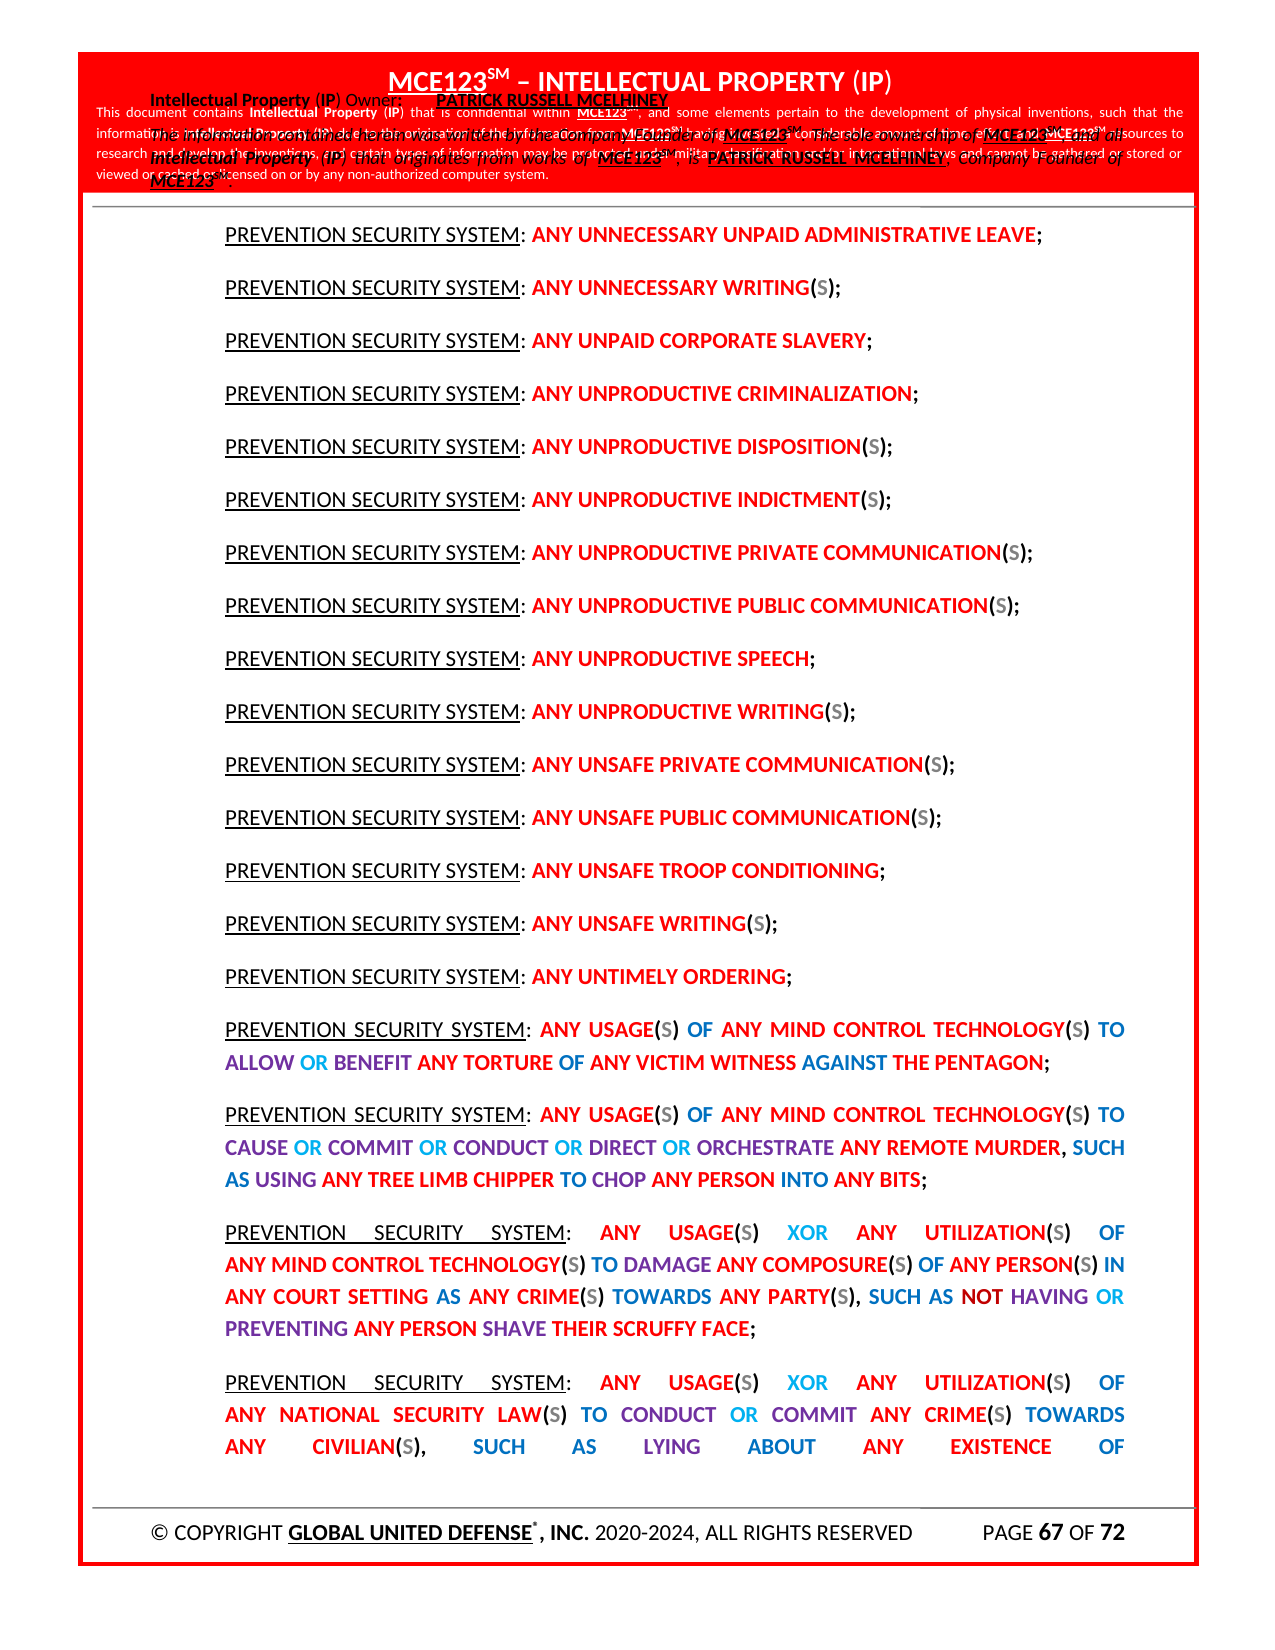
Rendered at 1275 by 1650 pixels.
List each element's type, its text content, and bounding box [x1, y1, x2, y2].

text PREVENTION SECURITY SYSTEM: ANY UNPRODUCTIVE PUBLIC COMMUNICATION(S); [225, 591, 1125, 619]
text PREVENTION SECURITY SYSTEM: ANY UNPRODUCTIVE CRIMINALIZATION; [225, 379, 1125, 407]
text PREVENTION SECURITY SYSTEM: ANY UNTIMELY ORDERING; [225, 962, 1125, 990]
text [225, 1368, 1125, 1460]
text PREVENTION SECURITY SYSTEM: ANY USAGE(S) OF ANY MIND CONTROL TECHNOLOGY(S) TO ALLOW OR BENEFIT ANY TORTURE OF ANY VICTIM WITNESS AGAINST THE PENTAGON; [225, 1015, 1125, 1076]
text PREVENTION SECURITY SYSTEM: ANY USAGE(S) XOR ANY UTILIZATION(S) OF ANY MIND CONTROL TECHNOLOGY(S) TO DAMAGE ANY COMPOSURE(S) OF ANY PERSON(S) IN ANY COURT SETTING AS ANY CRIME(S) TOWARDS ANY PARTY(S), SUCH AS NOT HAVING OR PREVENTING ANY PERSON SHAVE THEIR SCRUFFY FACE; [225, 1218, 1125, 1343]
text PREVENTION SECURITY SYSTEM: ANY UNPAID CORPORATE SLAVERY; [225, 326, 1125, 354]
text PREVENTION SECURITY SYSTEM: ANY UNPRODUCTIVE PRIVATE COMMUNICATION(S); [225, 538, 1125, 566]
text PREVENTION SECURITY SYSTEM: ANY USAGE(S) OF ANY MIND CONTROL TECHNOLOGY(S) TO CAUSE OR COMMIT OR CONDUCT OR DIRECT OR ORCHESTRATE ANY REMOTE MURDER, SUCH AS USING ANY TREE LIMB CHIPPER TO CHOP ANY PERSON INTO ANY BITS; [225, 1101, 1125, 1193]
text PREVENTION SECURITY SYSTEM: ANY UNSAFE PRIVATE COMMUNICATION(S); [225, 750, 1125, 778]
text PREVENTION SECURITY SYSTEM: ANY UNSAFE WRITING(S); [225, 909, 1125, 937]
text PREVENTION SECURITY SYSTEM: ANY UNPRODUCTIVE DISPOSITION(S); [225, 432, 1125, 460]
text PREVENTION SECURITY SYSTEM: ANY UNPRODUCTIVE WRITING(S); [225, 697, 1125, 725]
text PREVENTION SECURITY SYSTEM: ANY UNPRODUCTIVE SPEECH; [225, 644, 1125, 672]
text PREVENTION SECURITY SYSTEM: ANY UNPRODUCTIVE INDICTMENT(S); [225, 485, 1125, 513]
text PREVENTION SECURITY SYSTEM: ANY UNNECESSARY WRITING(S); [225, 273, 1125, 301]
text PREVENTION SECURITY SYSTEM: ANY UNNECESSARY UNPAID ADMINISTRATIVE LEAVE; [225, 220, 1125, 248]
text PREVENTION SECURITY SYSTEM: ANY UNSAFE PUBLIC COMMUNICATION(S); [225, 803, 1125, 831]
text PREVENTION SECURITY SYSTEM: ANY UNSAFE TROOP CONDITIONING; [225, 856, 1125, 884]
